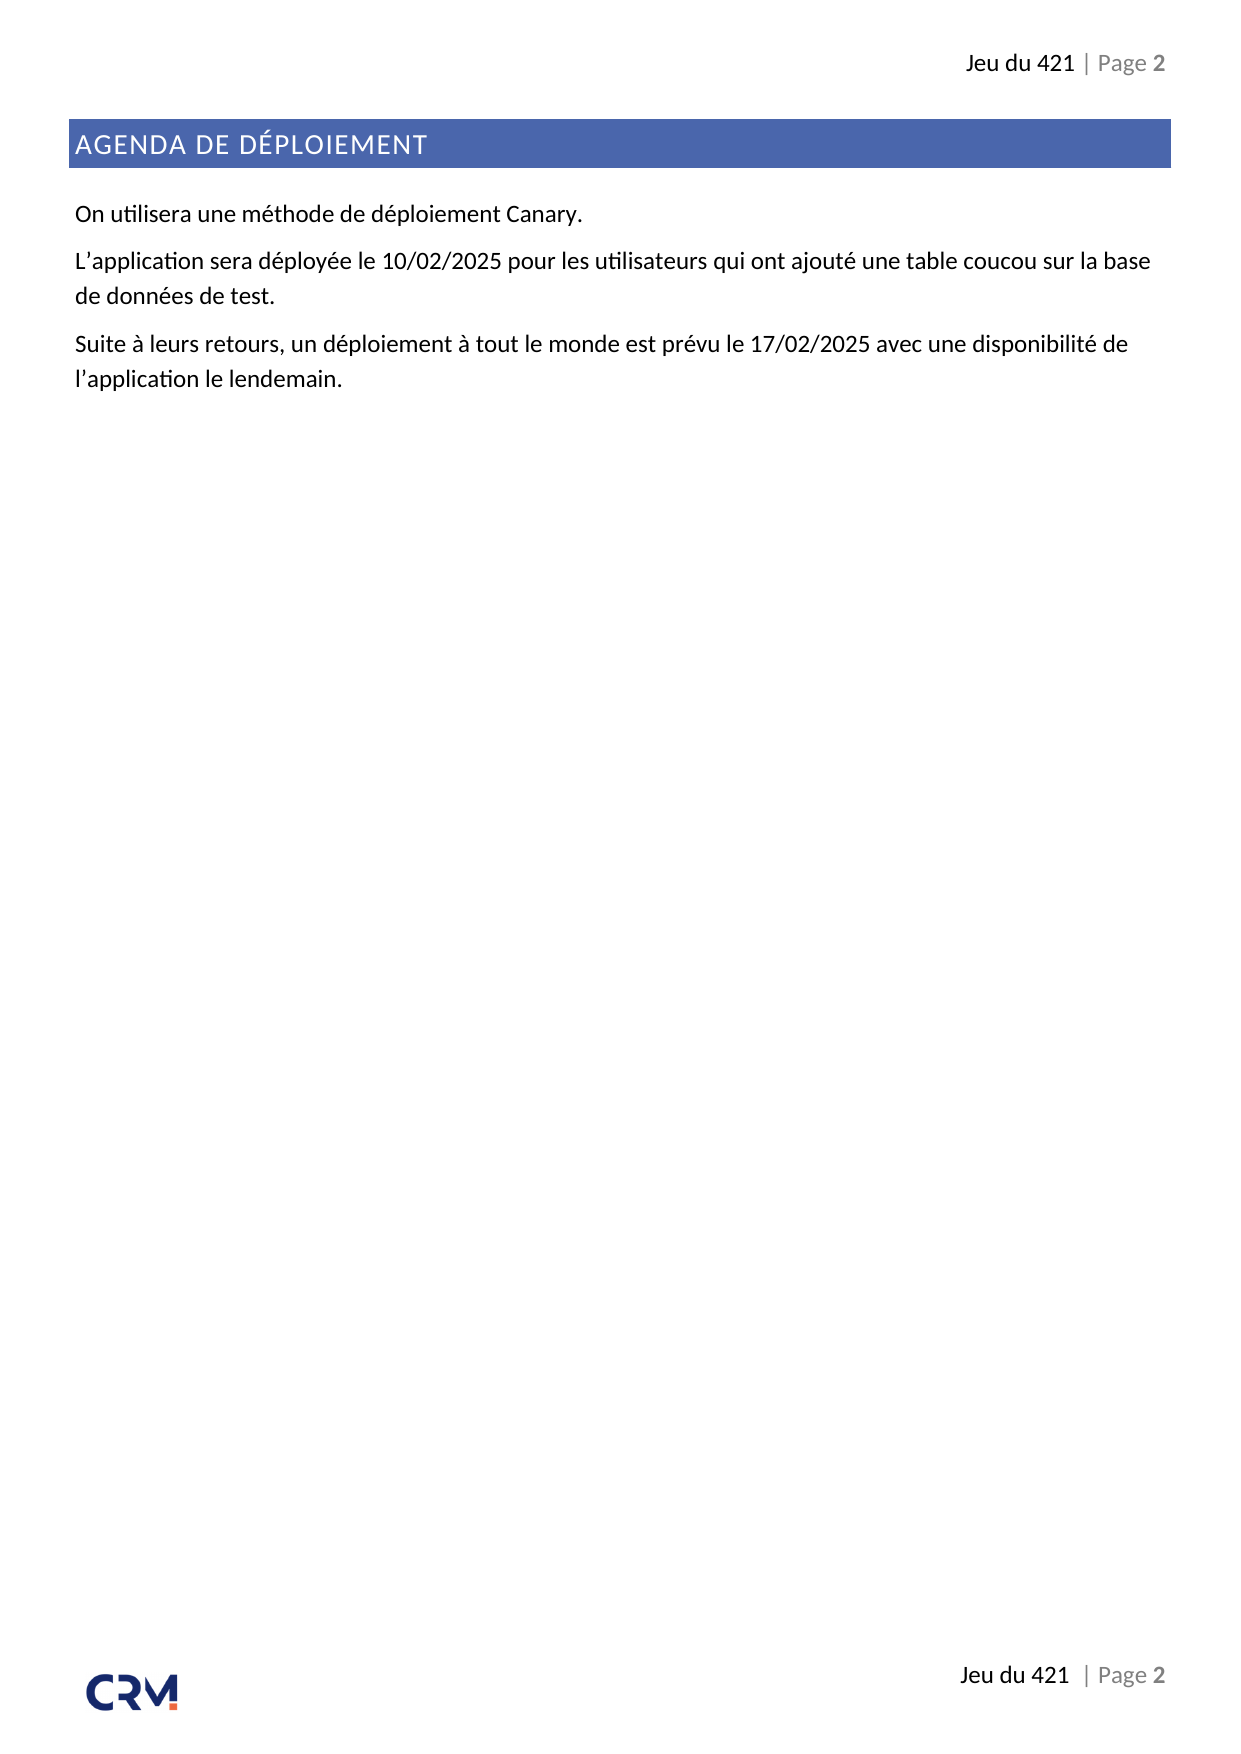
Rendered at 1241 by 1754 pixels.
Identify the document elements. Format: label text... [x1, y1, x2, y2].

text On utilisera une méthode de déploiement Canary. [75, 198, 1165, 228]
text Suite à leurs retours, un déploiement à tout le monde est prévu le 17/02/2025 avec une disponibilité de l’application le lendemain. [75, 328, 1165, 393]
subtitle Agenda de déploiement [75, 126, 1165, 161]
text L’application sera déployée le 10/02/2025 pour les utilisateurs qui ont ajouté une table coucou sur la base de données de test. [75, 246, 1165, 311]
picture [84, 1672, 180, 1713]
